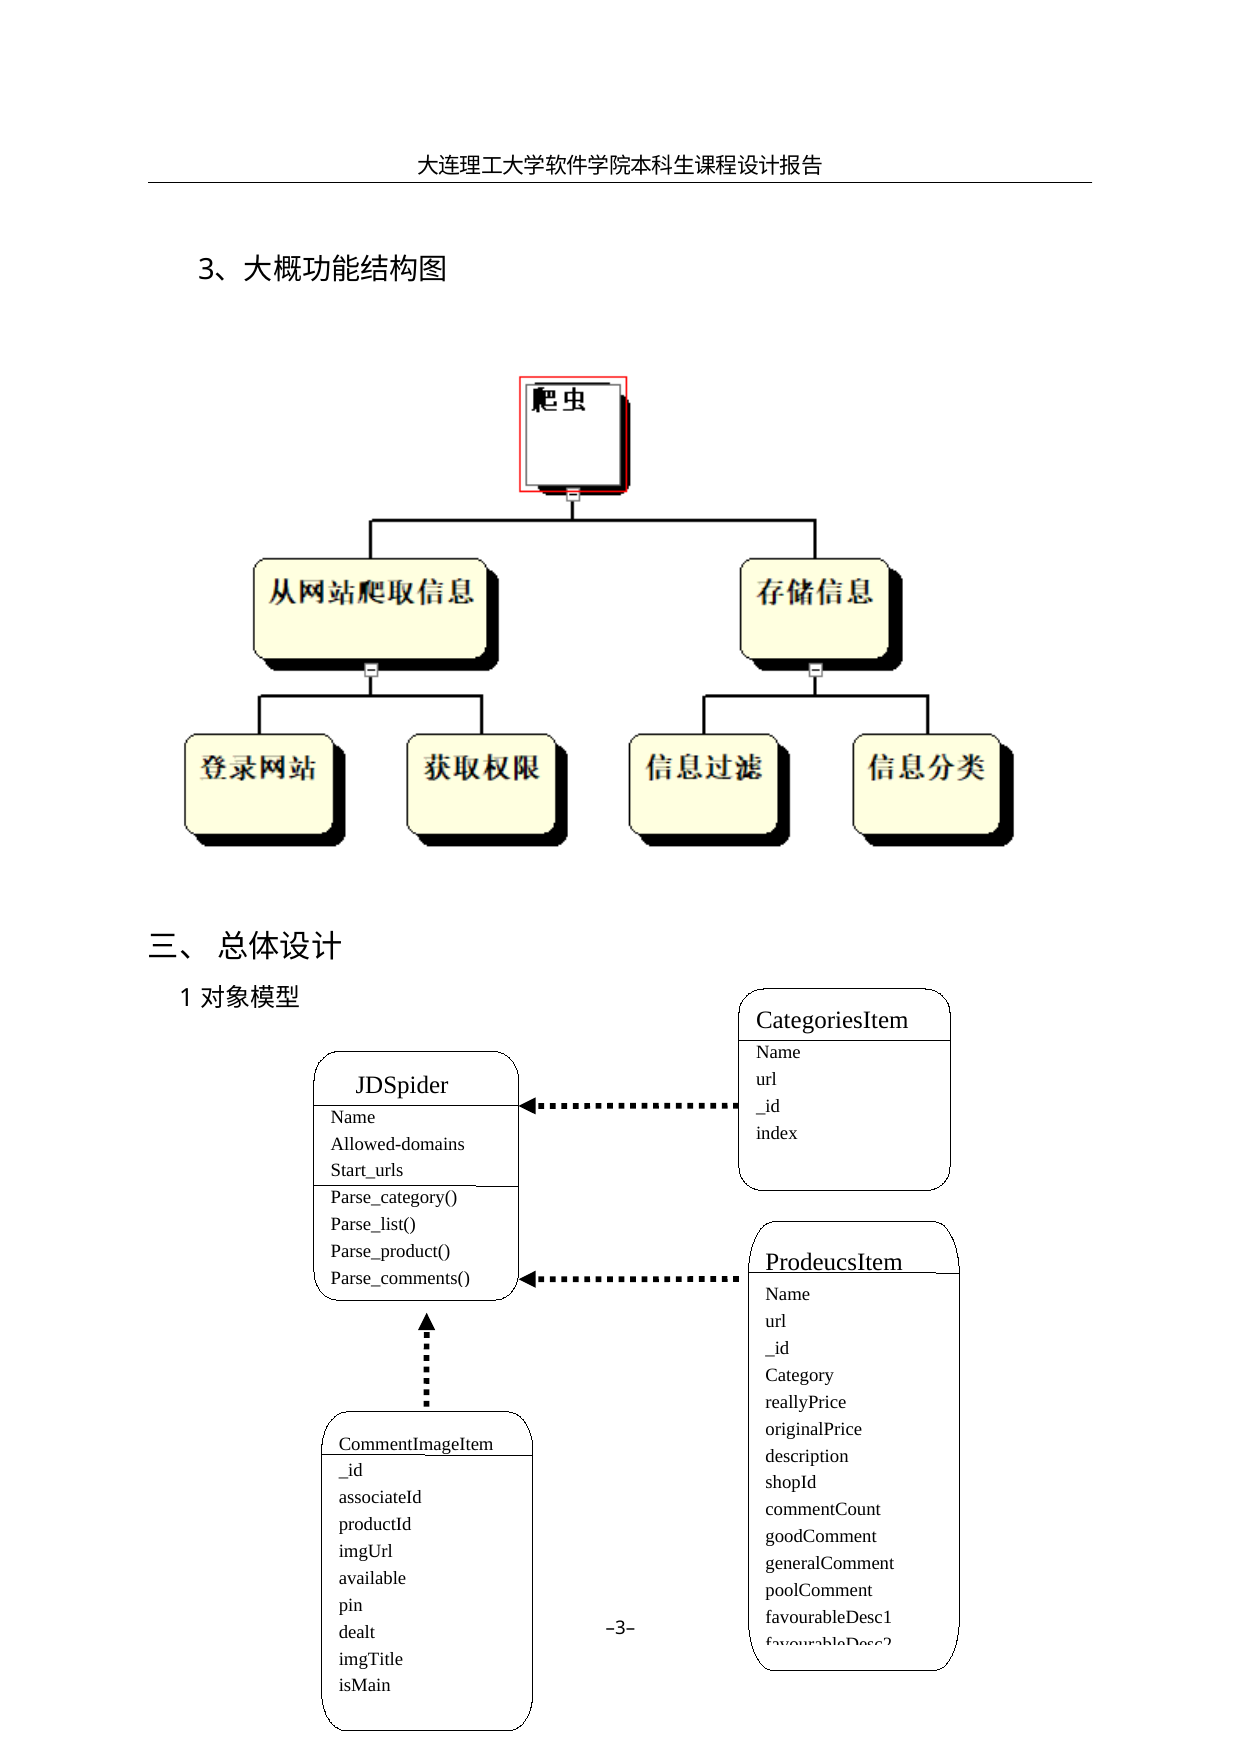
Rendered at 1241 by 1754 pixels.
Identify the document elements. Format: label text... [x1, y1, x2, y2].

picture [172, 353, 1061, 914]
text 三、 总体设计 [148, 921, 1092, 966]
text 1 对象模型 [148, 977, 1092, 1013]
list 大概功能结构图 [198, 246, 1092, 288]
